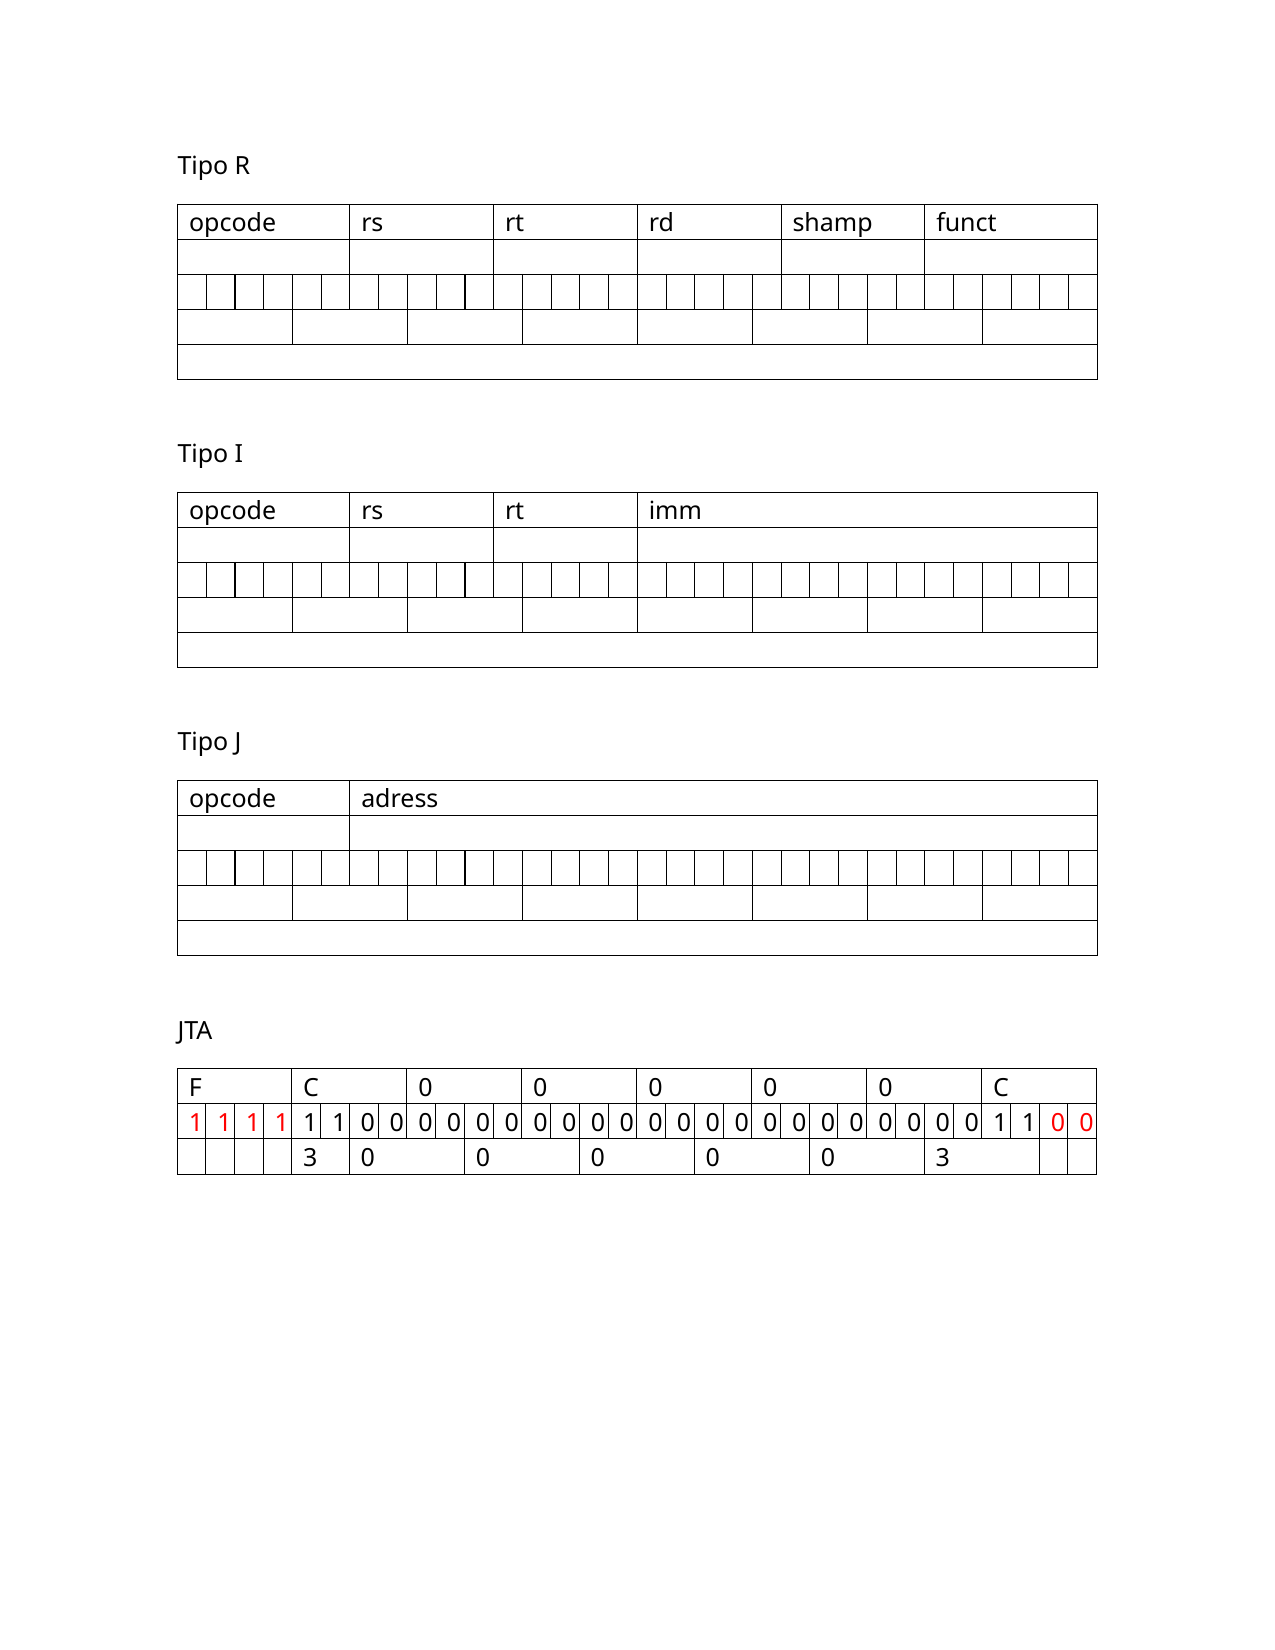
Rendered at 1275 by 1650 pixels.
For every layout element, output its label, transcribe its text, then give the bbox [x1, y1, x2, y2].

table_cell [207, 563, 234, 597]
table_cell [494, 851, 522, 885]
table_cell 0 [350, 1104, 378, 1138]
table_cell [695, 563, 723, 597]
table_cell [552, 851, 579, 885]
table_cell [1040, 1139, 1067, 1173]
table_cell [178, 816, 349, 850]
table_cell [408, 275, 436, 309]
table_cell [983, 851, 1011, 885]
table_header rs [350, 205, 493, 238]
table_cell [178, 851, 206, 885]
table_header rd [638, 205, 781, 238]
table_cell [983, 275, 1011, 309]
table_cell [695, 275, 723, 309]
table_header opcode [178, 493, 349, 527]
table_cell [753, 310, 867, 344]
table_cell [1069, 851, 1097, 885]
table_cell 0 [1040, 1104, 1067, 1138]
table_header opcode [178, 205, 349, 238]
table_cell [206, 1139, 234, 1173]
table_cell [466, 563, 493, 597]
table_cell 0 [752, 1104, 780, 1138]
table_cell 1 [264, 1104, 291, 1138]
table_cell [322, 851, 349, 885]
table_cell [293, 598, 407, 632]
table_cell 0 [867, 1104, 895, 1138]
table_cell [552, 275, 579, 309]
table_cell [350, 563, 378, 597]
table_cell 0 [522, 1104, 550, 1138]
table_cell [609, 851, 637, 885]
table_header rt [494, 493, 637, 527]
table_cell 0 [724, 1104, 751, 1138]
table_header 0 [637, 1069, 751, 1103]
table_cell [782, 240, 924, 274]
table_cell [437, 851, 464, 885]
table_cell [1012, 563, 1039, 597]
table_cell [350, 816, 1097, 850]
table_cell [379, 851, 407, 885]
table_cell [638, 851, 666, 885]
table_cell 0 [637, 1104, 665, 1138]
table_cell [753, 563, 781, 597]
table_cell [178, 345, 1097, 379]
table_cell 0 [350, 1139, 464, 1173]
table_cell [293, 886, 407, 920]
table_cell [1040, 851, 1068, 885]
table_cell [494, 528, 637, 562]
table_cell 3 [292, 1139, 349, 1173]
table_cell [868, 563, 896, 597]
table_header funct [925, 205, 1097, 238]
table_cell [983, 598, 1097, 632]
table_cell [494, 275, 522, 309]
table_cell [264, 563, 292, 597]
table_cell 1 [1011, 1104, 1039, 1138]
table_cell [178, 598, 292, 632]
table_cell [379, 563, 407, 597]
table_cell 0 [695, 1104, 723, 1138]
table_cell [293, 310, 407, 344]
table_cell [810, 563, 838, 597]
table_cell [695, 851, 723, 885]
table_header 0 [752, 1069, 866, 1103]
table_cell 1 [292, 1104, 320, 1138]
table_header 0 [407, 1069, 521, 1103]
table_cell [350, 275, 378, 309]
table_cell 0 [925, 1104, 953, 1138]
table_cell [925, 851, 953, 885]
table_cell [609, 275, 637, 309]
table_cell [264, 851, 292, 885]
table_cell [178, 310, 292, 344]
table_cell [868, 886, 982, 920]
table_cell [178, 886, 292, 920]
table_cell [207, 851, 234, 885]
table_header rt [494, 205, 637, 238]
table_cell [839, 563, 867, 597]
text JTA [177, 1012, 1098, 1046]
table_cell [523, 886, 637, 920]
table_cell [868, 275, 896, 309]
table_cell [638, 598, 752, 632]
table_cell [839, 275, 867, 309]
table_cell [293, 563, 321, 597]
table_header rs [350, 493, 493, 527]
table_cell 1 [235, 1104, 263, 1138]
table_cell 0 [810, 1139, 924, 1173]
table_cell [897, 563, 924, 597]
table_cell [782, 563, 809, 597]
table_cell [523, 563, 551, 597]
table_cell [236, 563, 263, 597]
table_cell [494, 240, 637, 274]
table_cell 0 [781, 1104, 809, 1138]
table_cell [437, 563, 464, 597]
table_cell [753, 886, 867, 920]
table_cell [724, 275, 752, 309]
table_cell 1 [206, 1104, 234, 1138]
table_cell [667, 563, 694, 597]
table_cell [753, 598, 867, 632]
table_cell [293, 851, 321, 885]
table_cell [552, 563, 579, 597]
table_cell [236, 851, 263, 885]
table_cell 1 [321, 1104, 349, 1138]
table_cell [408, 310, 522, 344]
table_cell [466, 275, 493, 309]
table_cell [264, 275, 292, 309]
table_cell [954, 275, 982, 309]
table_cell [580, 563, 608, 597]
table_cell [983, 563, 1011, 597]
table_cell [897, 275, 924, 309]
table_cell [724, 851, 752, 885]
table_header C [292, 1069, 406, 1103]
table_cell [264, 1139, 291, 1173]
table_cell 0 [465, 1139, 579, 1173]
table_cell 0 [407, 1104, 435, 1138]
table_cell [178, 563, 206, 597]
table_cell 0 [379, 1104, 406, 1138]
table_cell [925, 240, 1097, 274]
table_cell [1069, 563, 1097, 597]
table_cell [954, 851, 982, 885]
table_cell [667, 275, 694, 309]
table_cell [638, 275, 666, 309]
table_header 0 [867, 1069, 981, 1103]
table_cell [1069, 275, 1097, 309]
table_cell [638, 528, 1097, 562]
table_header 0 [522, 1069, 636, 1103]
table_cell [782, 851, 809, 885]
table_cell [810, 851, 838, 885]
table_header adress [350, 781, 1097, 815]
table_cell 0 [838, 1104, 866, 1138]
table_cell [408, 598, 522, 632]
table_cell [207, 275, 234, 309]
table_cell [408, 886, 522, 920]
table_cell [667, 851, 694, 885]
table_cell 0 [494, 1104, 521, 1138]
table_cell [178, 921, 1097, 955]
table_cell [983, 310, 1097, 344]
table_cell [408, 563, 436, 597]
table_cell [350, 528, 493, 562]
table_cell 1 [982, 1104, 1010, 1138]
table_cell [322, 563, 349, 597]
table_cell 0 [695, 1139, 809, 1173]
table_cell [408, 851, 436, 885]
table_cell [322, 275, 349, 309]
table_cell [494, 563, 522, 597]
table_cell [638, 240, 781, 274]
table_cell [379, 275, 407, 309]
table_cell [1068, 1139, 1096, 1173]
table_cell 1 [178, 1104, 205, 1138]
table_cell [293, 275, 321, 309]
table_cell 0 [436, 1104, 464, 1138]
table_cell 0 [954, 1104, 981, 1138]
table_cell [638, 563, 666, 597]
text Tipo I [177, 436, 1098, 470]
table_cell [523, 598, 637, 632]
table_cell 0 [810, 1104, 837, 1138]
table_header C [982, 1069, 1096, 1103]
table_cell [753, 275, 781, 309]
table_cell [753, 851, 781, 885]
table_cell [437, 275, 464, 309]
text Tipo J [177, 724, 1098, 758]
table_cell [638, 886, 752, 920]
table_cell [236, 275, 263, 309]
table_cell [523, 851, 551, 885]
table_cell [868, 598, 982, 632]
table_cell 0 [465, 1104, 493, 1138]
table_cell [925, 563, 953, 597]
table_cell [350, 240, 493, 274]
table_cell [1012, 851, 1039, 885]
table_cell [1040, 563, 1068, 597]
table_cell 0 [1068, 1104, 1096, 1138]
table_header imm [638, 493, 1097, 527]
table_cell [810, 275, 838, 309]
table_cell [178, 528, 349, 562]
table_cell [523, 275, 551, 309]
table_cell 0 [580, 1139, 694, 1173]
table_header opcode [178, 781, 349, 815]
table_cell [580, 851, 608, 885]
table_cell [178, 1139, 205, 1173]
table_cell [466, 851, 493, 885]
table_cell 0 [609, 1104, 636, 1138]
table_cell [235, 1139, 263, 1173]
table_cell [839, 851, 867, 885]
table_cell [782, 275, 809, 309]
table_cell [868, 851, 896, 885]
table_cell [609, 563, 637, 597]
table_header shamp [782, 205, 924, 238]
table_cell [868, 310, 982, 344]
table_cell [1040, 275, 1068, 309]
table_cell 0 [666, 1104, 694, 1138]
table_cell [523, 310, 637, 344]
table_cell [1012, 275, 1039, 309]
table_header F [178, 1069, 291, 1103]
table_cell [178, 275, 206, 309]
table_cell [724, 563, 752, 597]
table_cell [350, 851, 378, 885]
table_cell [178, 240, 349, 274]
text Tipo R [177, 148, 1098, 182]
table_cell 3 [925, 1139, 1039, 1173]
table_cell [638, 310, 752, 344]
table_cell [983, 886, 1097, 920]
table_cell [954, 563, 982, 597]
table_cell 0 [896, 1104, 924, 1138]
table_cell [580, 275, 608, 309]
table_cell [178, 633, 1097, 667]
table_cell 0 [580, 1104, 608, 1138]
table_cell [925, 275, 953, 309]
table_cell [897, 851, 924, 885]
table_cell 0 [551, 1104, 579, 1138]
